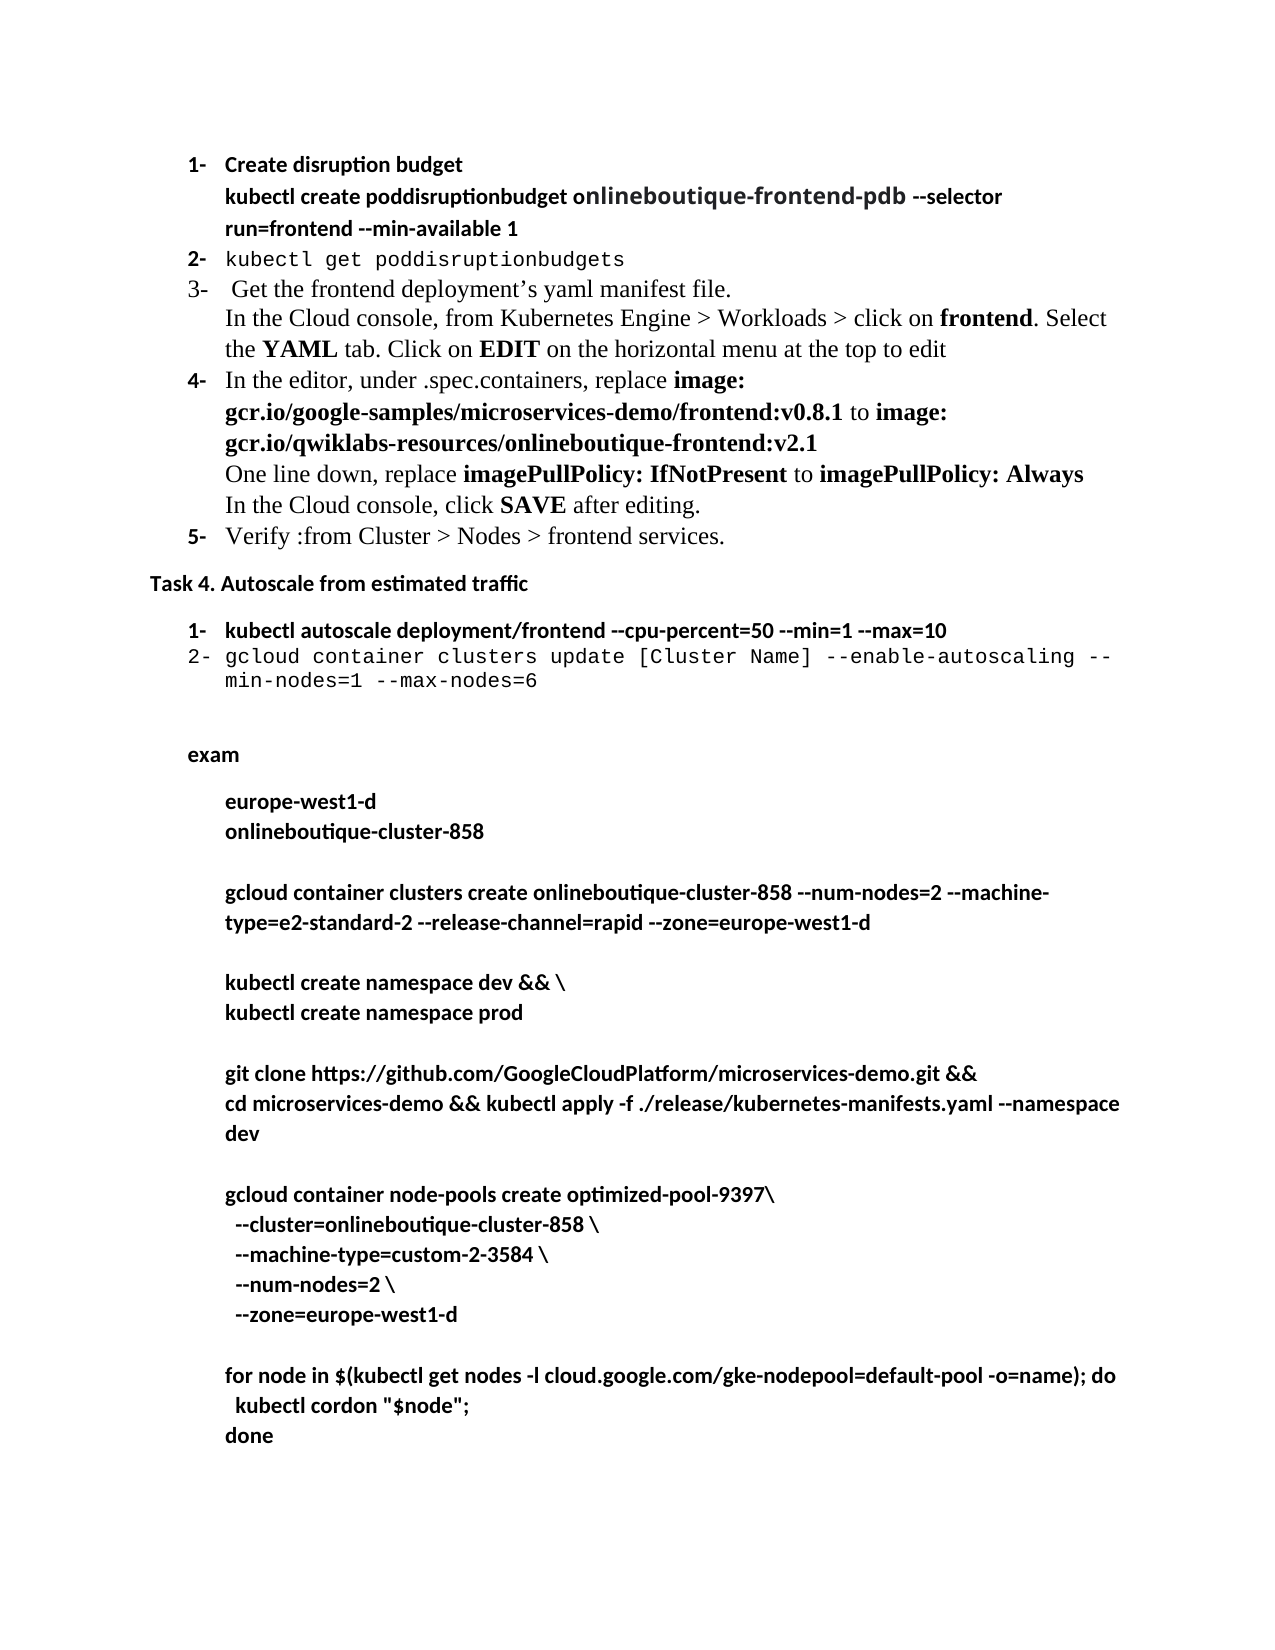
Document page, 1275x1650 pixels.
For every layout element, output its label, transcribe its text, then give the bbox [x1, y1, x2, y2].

list --zone=europe-west1-d [225, 1301, 1125, 1329]
text Task 4. Autoscale from estimated traffic [150, 569, 1125, 597]
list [225, 1361, 1125, 1389]
list --cluster=onlineboutique-cluster-858 \ [225, 1210, 1125, 1238]
list kubectl get poddisruptionbudgets [187, 244, 1125, 272]
list kubectl autoscale deployment/frontend --cpu-percent=50 --min=1 --max=10 [187, 616, 1125, 644]
text exam [187, 740, 1125, 768]
list kubectl create poddisruptionbudget onlineboutique-frontend-pdb --selector run=frontend --min-available 1 [225, 180, 1125, 242]
list cd microservices-demo && kubectl apply -f ./release/kubernetes-manifests.yaml --namespace dev [225, 1089, 1125, 1147]
list kubectl create namespace dev && \ [225, 968, 1125, 996]
list kubectl cordon "$node"; [225, 1391, 1125, 1419]
list Create disruption budget [187, 150, 1125, 178]
list In the editor, under .spec.containers, replace image: gcr.io/google-samples/microservices-demo/frontend:v0.8.1 to image: gcr.io/qwiklabs-resources/onlineboutique-frontend:v2.1 One line down, replace imagePullPolicy: IfNotPresent to imagePullPolicy: Always In the Cloud console, click SAVE after editing. [187, 365, 1125, 519]
list git clone https://github.com/GoogleCloudPlatform/microservices-demo.git && [225, 1059, 1125, 1087]
list gcloud container clusters create onlineboutique-cluster-858 --num-nodes=2 --machine-type=e2-standard-2 --release-channel=rapid --zone=europe-west1-d [225, 878, 1125, 936]
list --machine-type=custom-2-3584 \ [225, 1240, 1125, 1268]
list europe-west1-d [225, 787, 1125, 815]
list --num-nodes=2 \ [225, 1270, 1125, 1298]
list Verify :from Cluster > Nodes > frontend services. [187, 521, 1125, 550]
list gcloud container clusters update [Cluster Name] --enable-autoscaling --min-nodes=1 --max-nodes=6 [187, 646, 1125, 693]
list onlineboutique-cluster-858 [225, 817, 1125, 845]
list gcloud container node-pools create optimized-pool-9397\ [225, 1180, 1125, 1208]
list Get the frontend deployment’s yaml manifest file. [187, 274, 1125, 303]
list In the Cloud console, from Kubernetes Engine > Workloads > click on frontend. Select the YAML tab. Click on EDIT on the horizontal menu at the top to edit [225, 303, 1125, 363]
list kubectl create namespace prod [225, 998, 1125, 1027]
list done [225, 1421, 1125, 1449]
